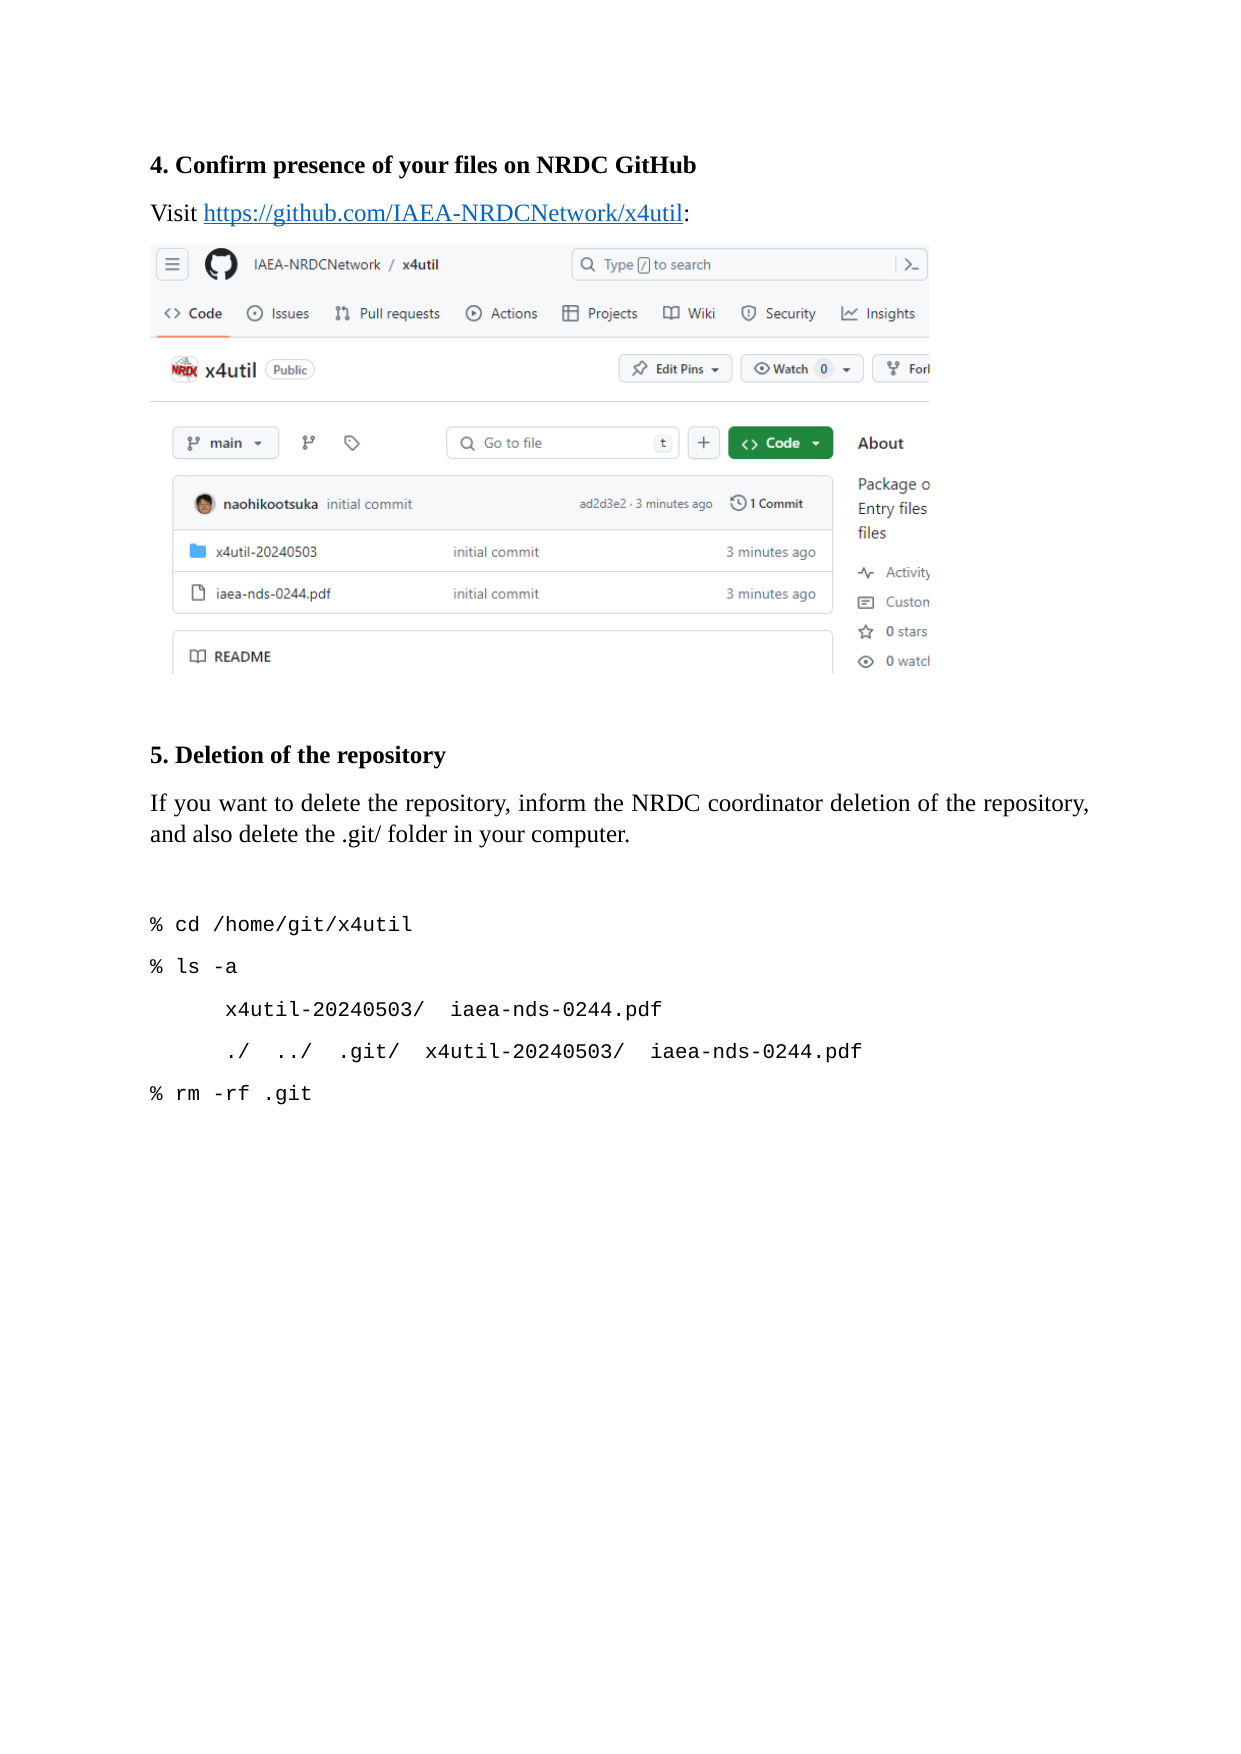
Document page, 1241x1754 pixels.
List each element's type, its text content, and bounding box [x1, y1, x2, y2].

text Visit https://github.com/IAEA-NRDCNetwork/x4util: [150, 198, 1090, 226]
text x4util-20240503/ iaea-nds-0244.pdf [225, 999, 1090, 1022]
text 5. Deletion of the repository [150, 740, 1090, 769]
text If you want to delete the repository, inform the NRDC coordinator deletion of the repository, and also delete the .git/ folder in your computer. [150, 788, 1090, 848]
text % rm -rf .git [150, 1083, 1090, 1107]
text % ls -a [150, 956, 1090, 980]
text ./ ../ .git/ x4util-20240503/ iaea-nds-0244.pdf [225, 1041, 1090, 1064]
text % cd /home/git/x4util [150, 914, 1090, 938]
picture [150, 245, 930, 674]
text 4. Confirm presence of your files on NRDC GitHub [150, 150, 1090, 179]
